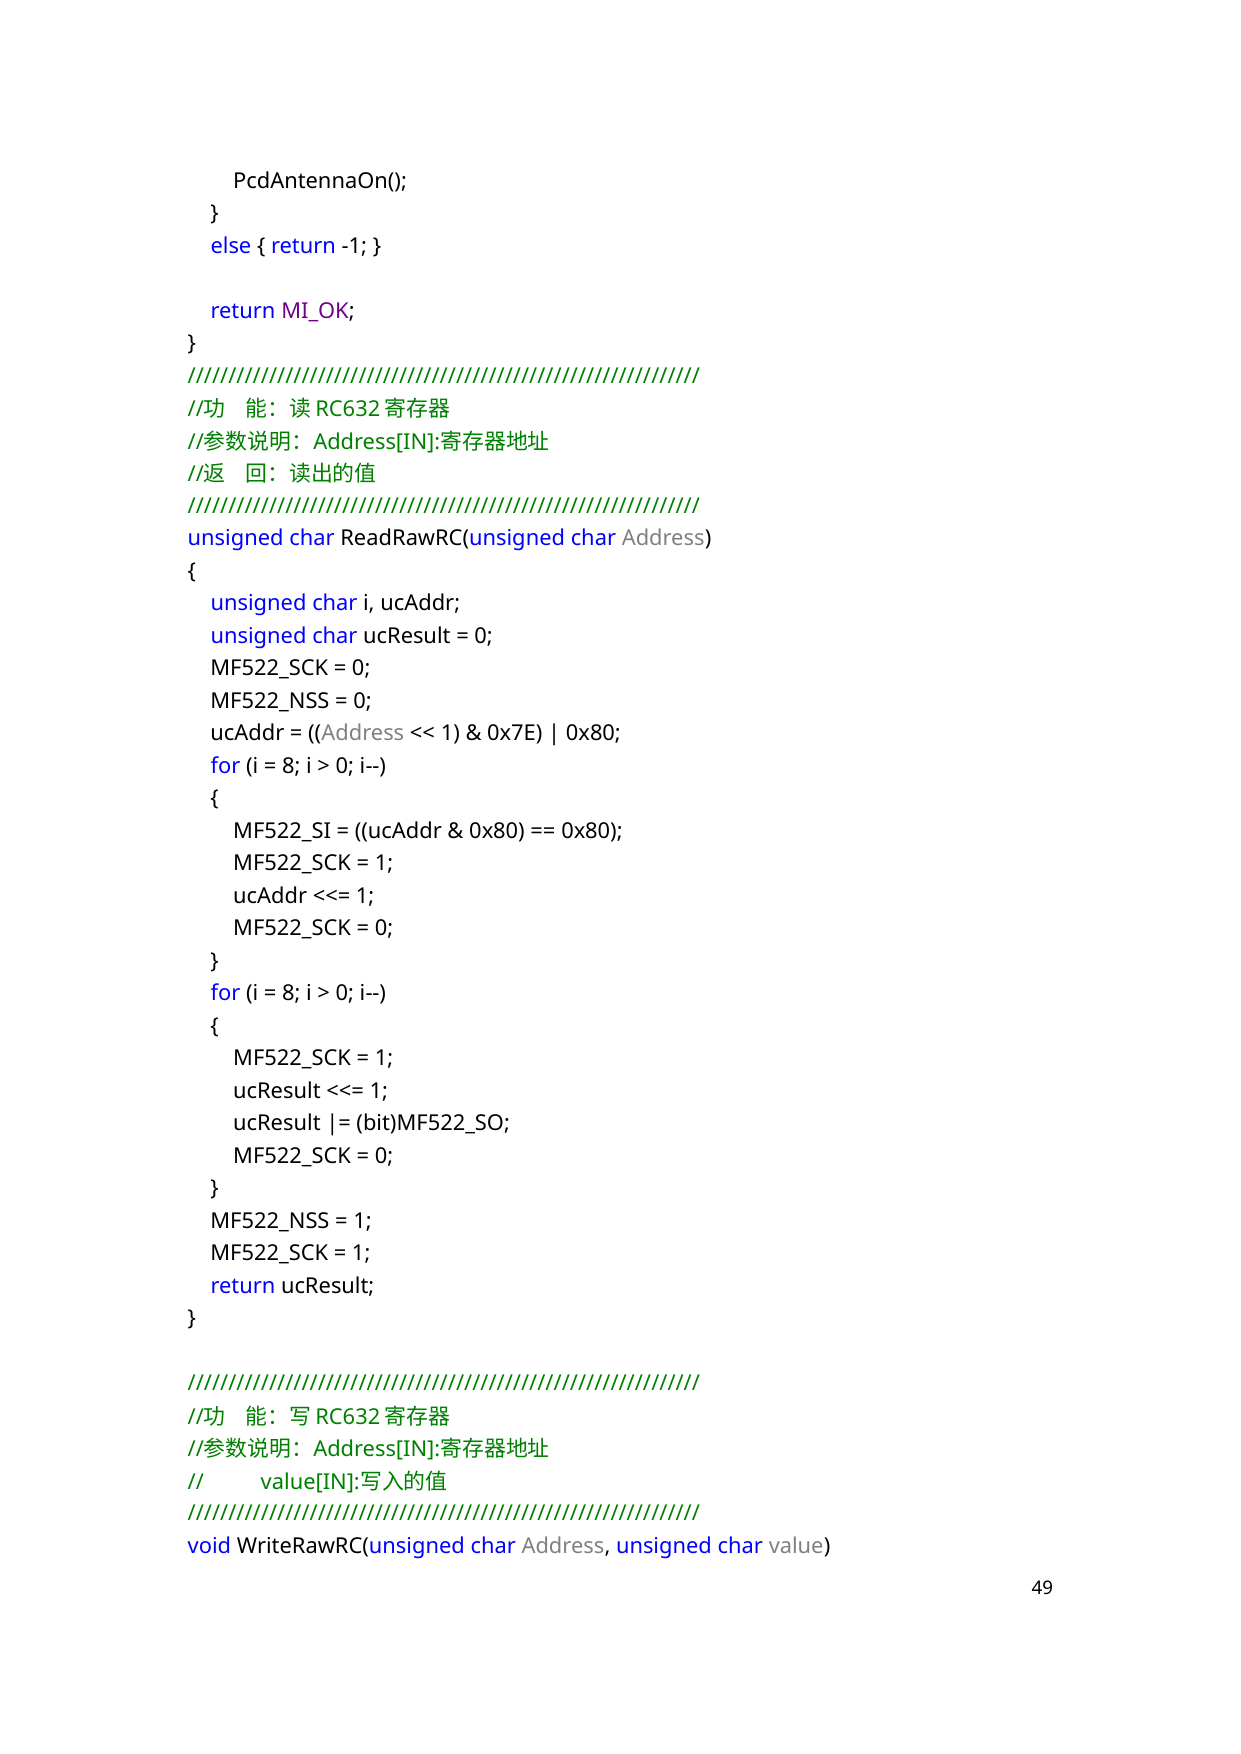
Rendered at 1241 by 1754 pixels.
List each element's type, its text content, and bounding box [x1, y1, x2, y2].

text ucResult <<= 1; [187, 1073, 1053, 1106]
text ucAddr <<= 1; [187, 878, 1053, 911]
text MF522_SCK = 1; [187, 1041, 1053, 1073]
text { [187, 1008, 1053, 1041]
text /////////////////////////////////////////////////////////////// [187, 488, 1053, 521]
text for (i = 8; i > 0; i--) [187, 748, 1053, 781]
text } [187, 196, 1053, 228]
text /////////////////////////////////////////////////////////////// [187, 1496, 1053, 1528]
text MF522_SI = ((ucAddr & 0x80) == 0x80); [187, 813, 1053, 846]
text { [187, 781, 1053, 813]
text return ucResult; [187, 1268, 1053, 1301]
text unsigned char ReadRawRC(unsigned char Address) [187, 521, 1053, 553]
text ucAddr = ((Address << 1) & 0x7E) | 0x80; [187, 716, 1053, 748]
text PcdAntennaOn(); [187, 163, 1053, 196]
text } [187, 943, 1053, 976]
text //参数说明：Address[IN]:寄存器地址 [187, 1431, 1053, 1463]
text return MI_OK; [187, 293, 1053, 326]
text // value[IN]:写入的值 [187, 1463, 1053, 1496]
text MF522_SCK = 1; [187, 1236, 1053, 1268]
text for (i = 8; i > 0; i--) [187, 976, 1053, 1008]
text ucResult |= (bit)MF522_SO; [187, 1106, 1053, 1138]
text void WriteRawRC(unsigned char Address, unsigned char value) [187, 1528, 1053, 1561]
text } [187, 326, 1053, 358]
text MF522_SCK = 0; [187, 1138, 1053, 1171]
text MF522_SCK = 0; [187, 651, 1053, 683]
text //参数说明：Address[IN]:寄存器地址 [187, 423, 1053, 456]
text } [187, 1301, 1053, 1333]
text unsigned char ucResult = 0; [187, 618, 1053, 651]
text /////////////////////////////////////////////////////////////// [187, 358, 1053, 391]
text unsigned char i, ucAddr; [187, 586, 1053, 618]
text else { return -1; } [187, 228, 1053, 261]
text { [187, 553, 1053, 586]
text //功 能：写RC632寄存器 [187, 1398, 1053, 1431]
text MF522_SCK = 0; [187, 911, 1053, 943]
text MF522_NSS = 0; [187, 683, 1053, 716]
text MF522_SCK = 1; [187, 846, 1053, 878]
text /////////////////////////////////////////////////////////////// [187, 1366, 1053, 1398]
text } [187, 1171, 1053, 1203]
text MF522_NSS = 1; [187, 1203, 1053, 1236]
text //返 回：读出的值 [187, 456, 1053, 488]
text //功 能：读RC632寄存器 [187, 391, 1053, 423]
